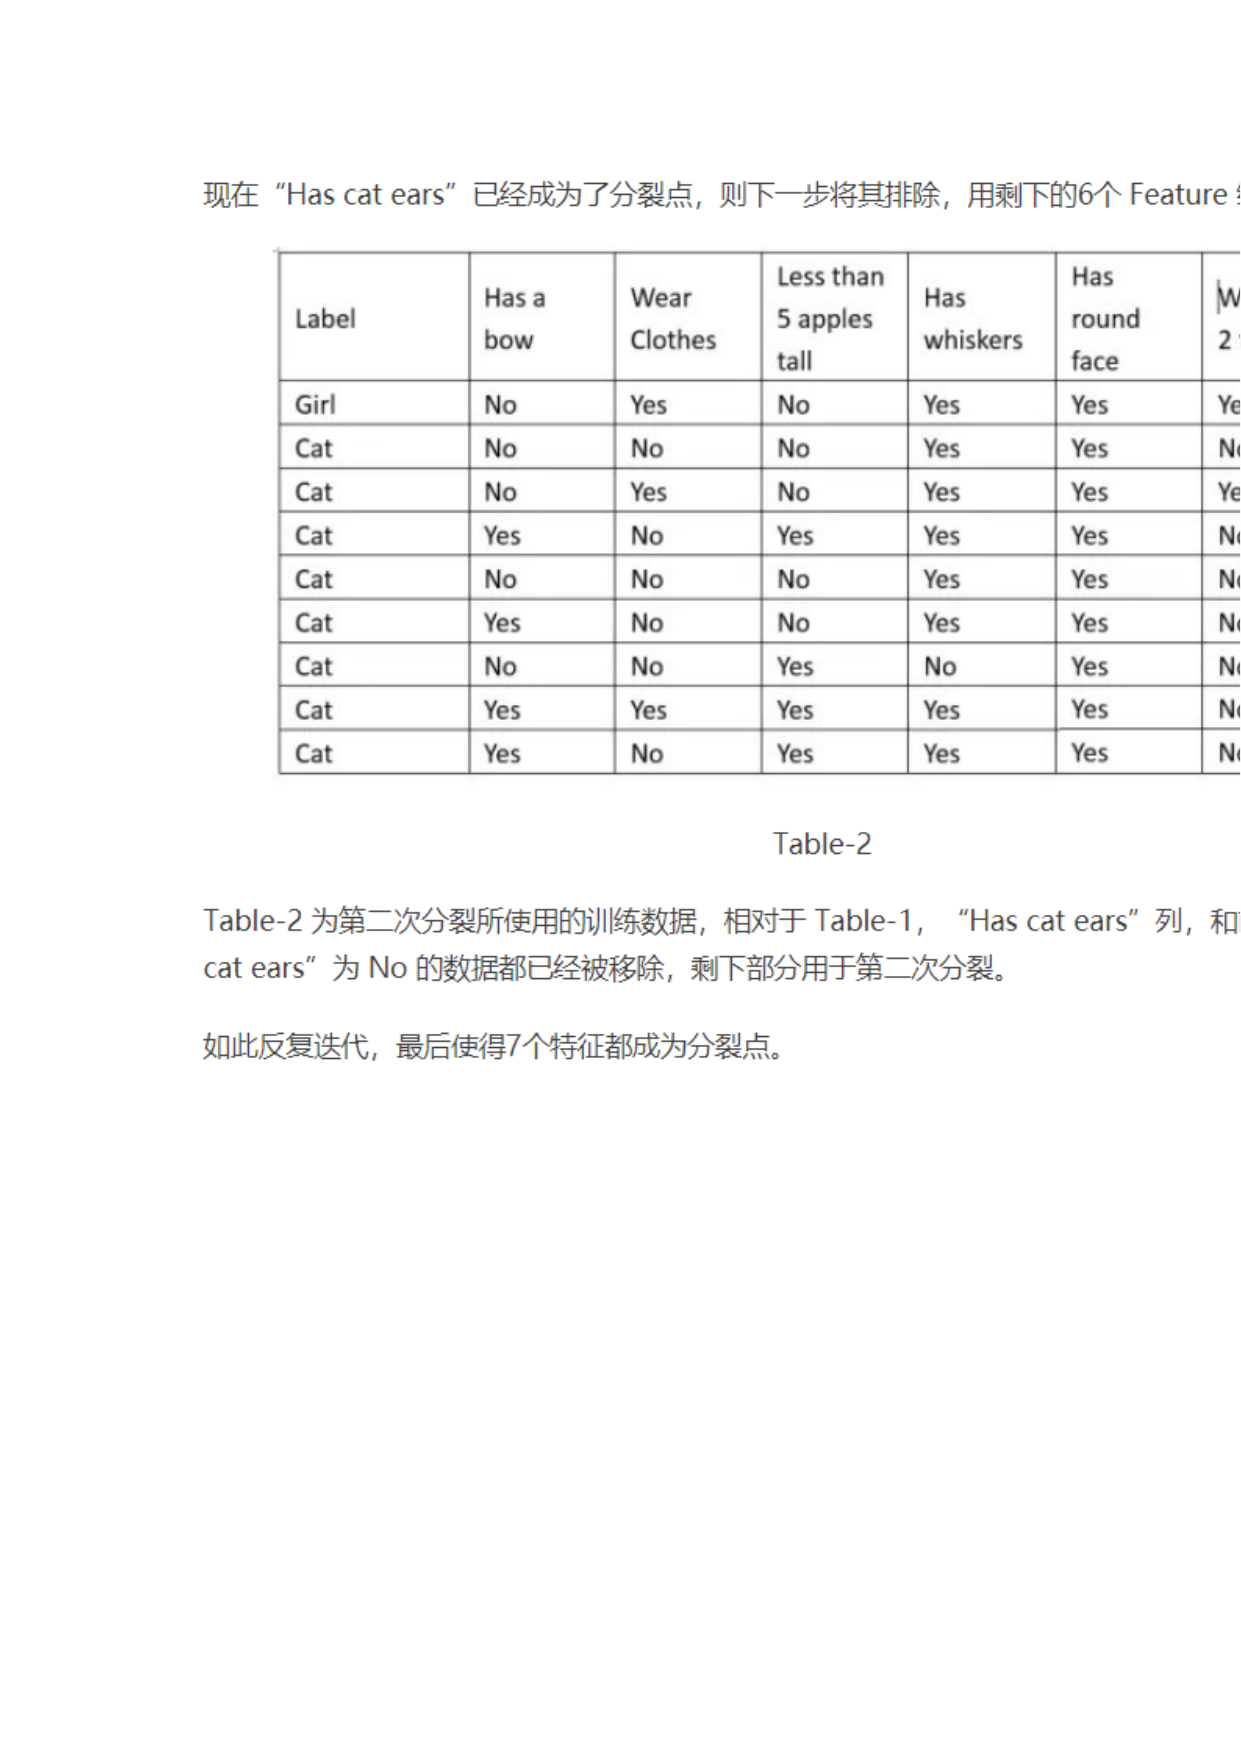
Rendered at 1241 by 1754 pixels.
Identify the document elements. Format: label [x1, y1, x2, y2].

picture [187, 162, 1241, 1083]
